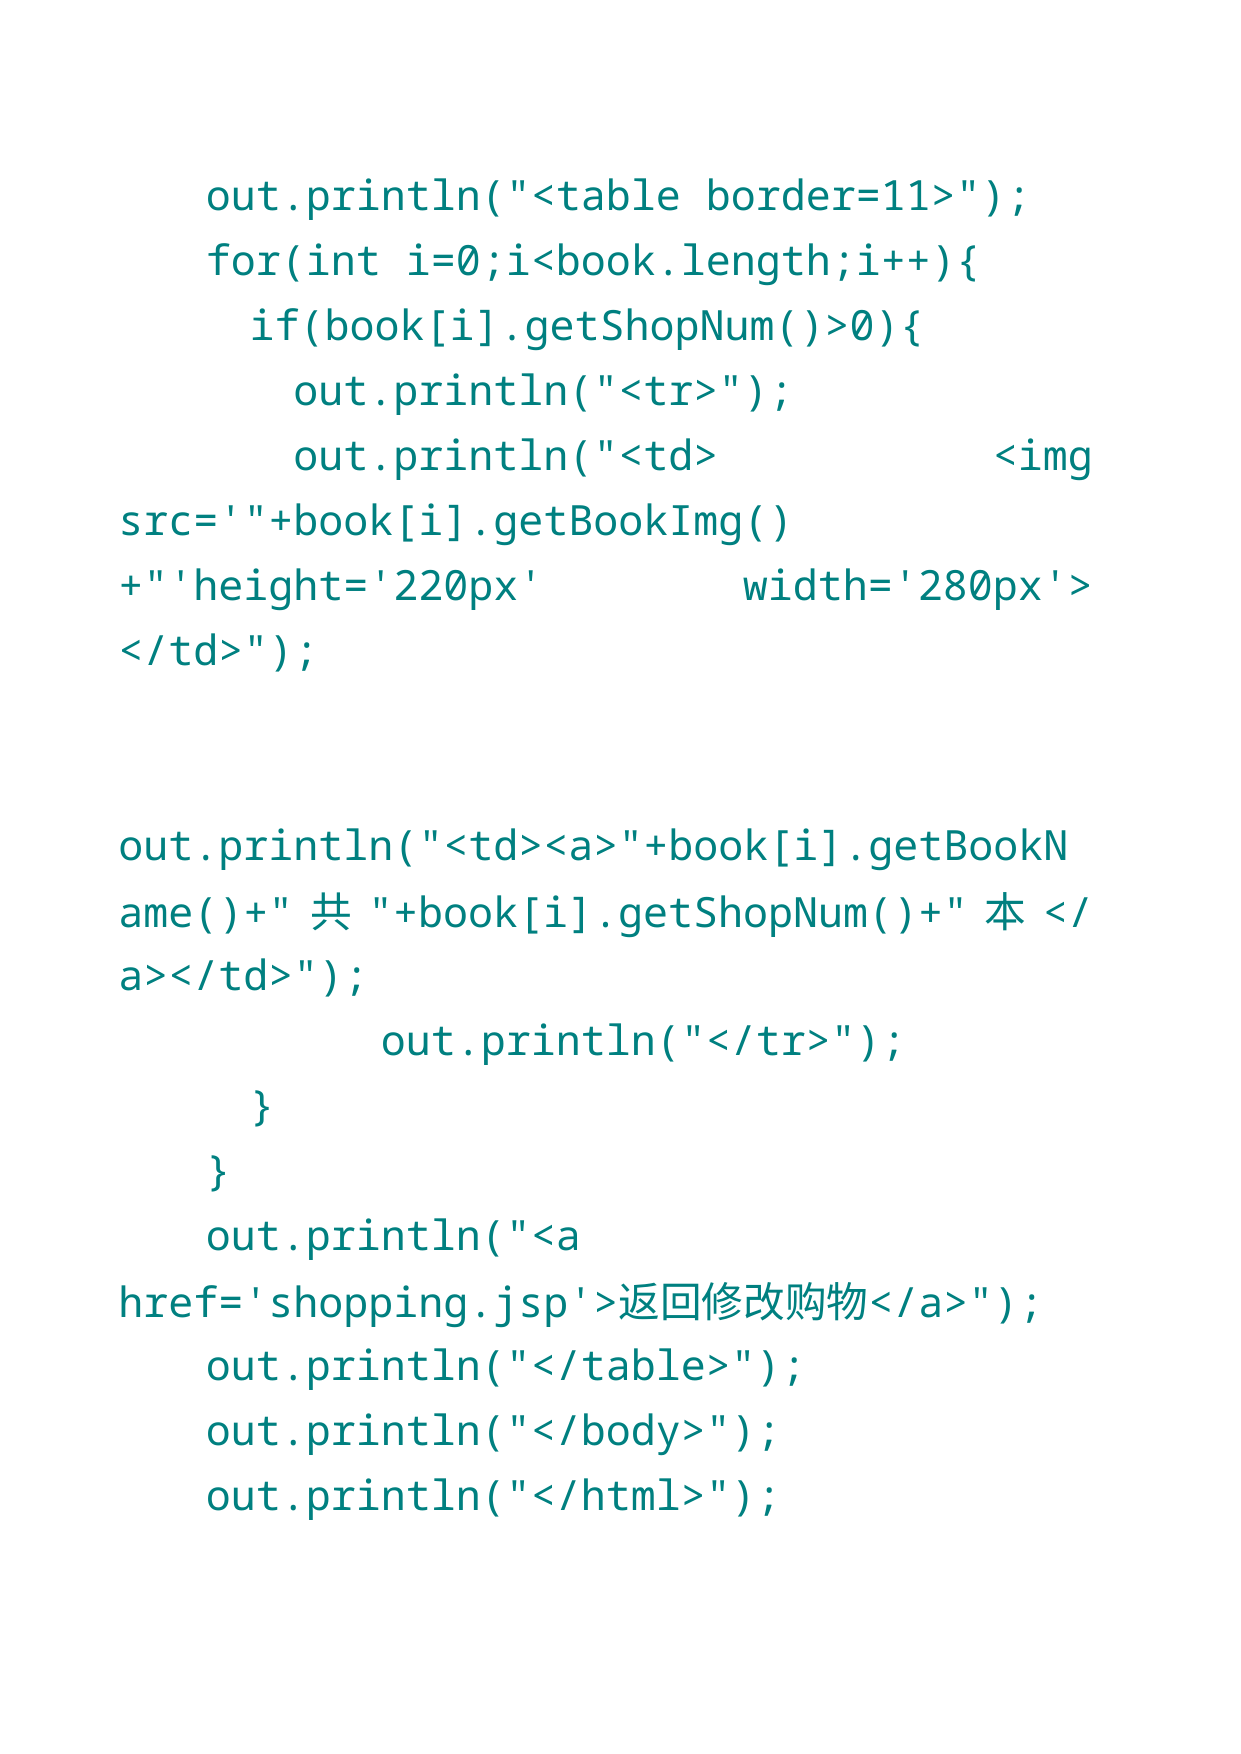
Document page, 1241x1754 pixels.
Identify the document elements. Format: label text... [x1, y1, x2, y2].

text if(book[i].getShopNum()>0){ [118, 292, 1093, 357]
text } [118, 1137, 1093, 1202]
text out.println("<table border=11>"); [118, 162, 1093, 227]
text out.println("<td><a>"+book[i].getBookName()+"共"+book[i].getShopNum()+"本</a></td>"); [118, 682, 1093, 1007]
text out.println("<a href='shopping.jsp'>返回修改购物</a>"); [118, 1202, 1093, 1332]
text out.println("</body>"); [118, 1397, 1093, 1462]
text } [118, 1072, 1093, 1137]
text out.println("</html>"); [118, 1462, 1093, 1527]
text out.println("</tr>"); [118, 1007, 1093, 1072]
text out.println("<td> <img src='"+book[i].getBookImg()+"'height='220px' width='280px'> </td>"); [118, 422, 1093, 682]
text for(int i=0;i<book.length;i++){ [118, 227, 1093, 292]
text out.println("</table>"); [118, 1332, 1093, 1397]
text out.println("<tr>"); [118, 357, 1093, 422]
